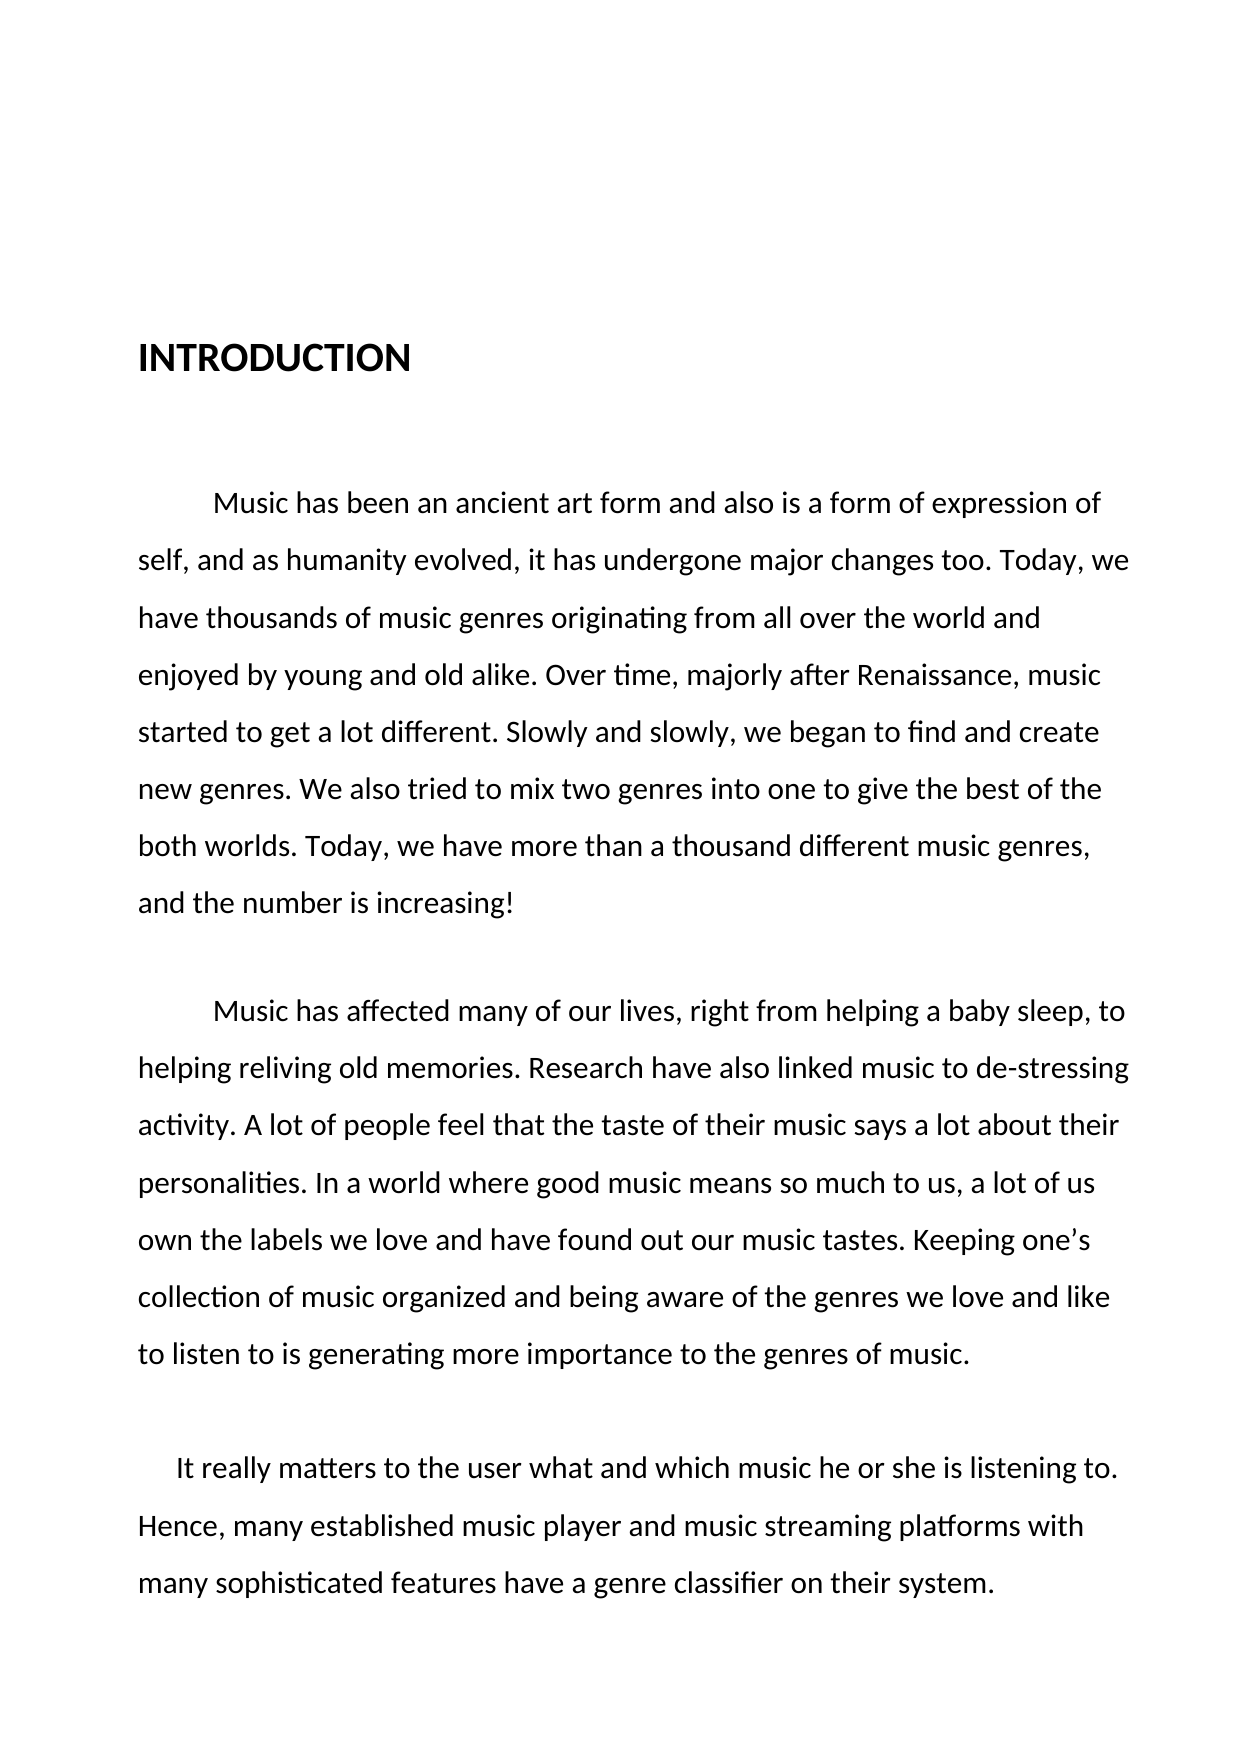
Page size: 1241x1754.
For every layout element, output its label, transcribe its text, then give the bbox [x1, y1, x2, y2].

text INTRODUCTION [138, 331, 1240, 382]
text Music has been an ancient art form and also is a form of expression of self, and as humanity evolved, it has undergone major changes too. Today, we have thousands of music genres originating from all over the world and enjoyed by young and old alike. Over time, majorly after Renaissance, music started to get a lot different. Slowly and slowly, we began to find and create new genres. We also tried to mix two genres into one to give the best of the both worlds. Today, we have more than a thousand different music genres, and the number is increasing! [138, 483, 1141, 922]
text Music has affected many of our lives, right from helping a baby sleep, to helping reliving old memories. Research have also linked music to de-stressing activity. A lot of people feel that the taste of their music says a lot about their personalities. In a world where good music means so much to us, a lot of us own the labels we love and have found out our music tastes. Keeping one’s collection of music organized and being aware of the genres we love and like to listen to is generating more importance to the genres of music. [138, 991, 1141, 1372]
text It really matters to the user what and which music he or she is listening to. Hence, many established music player and music streaming platforms with many sophisticated features have a genre classifier on their system. [138, 1449, 1141, 1601]
